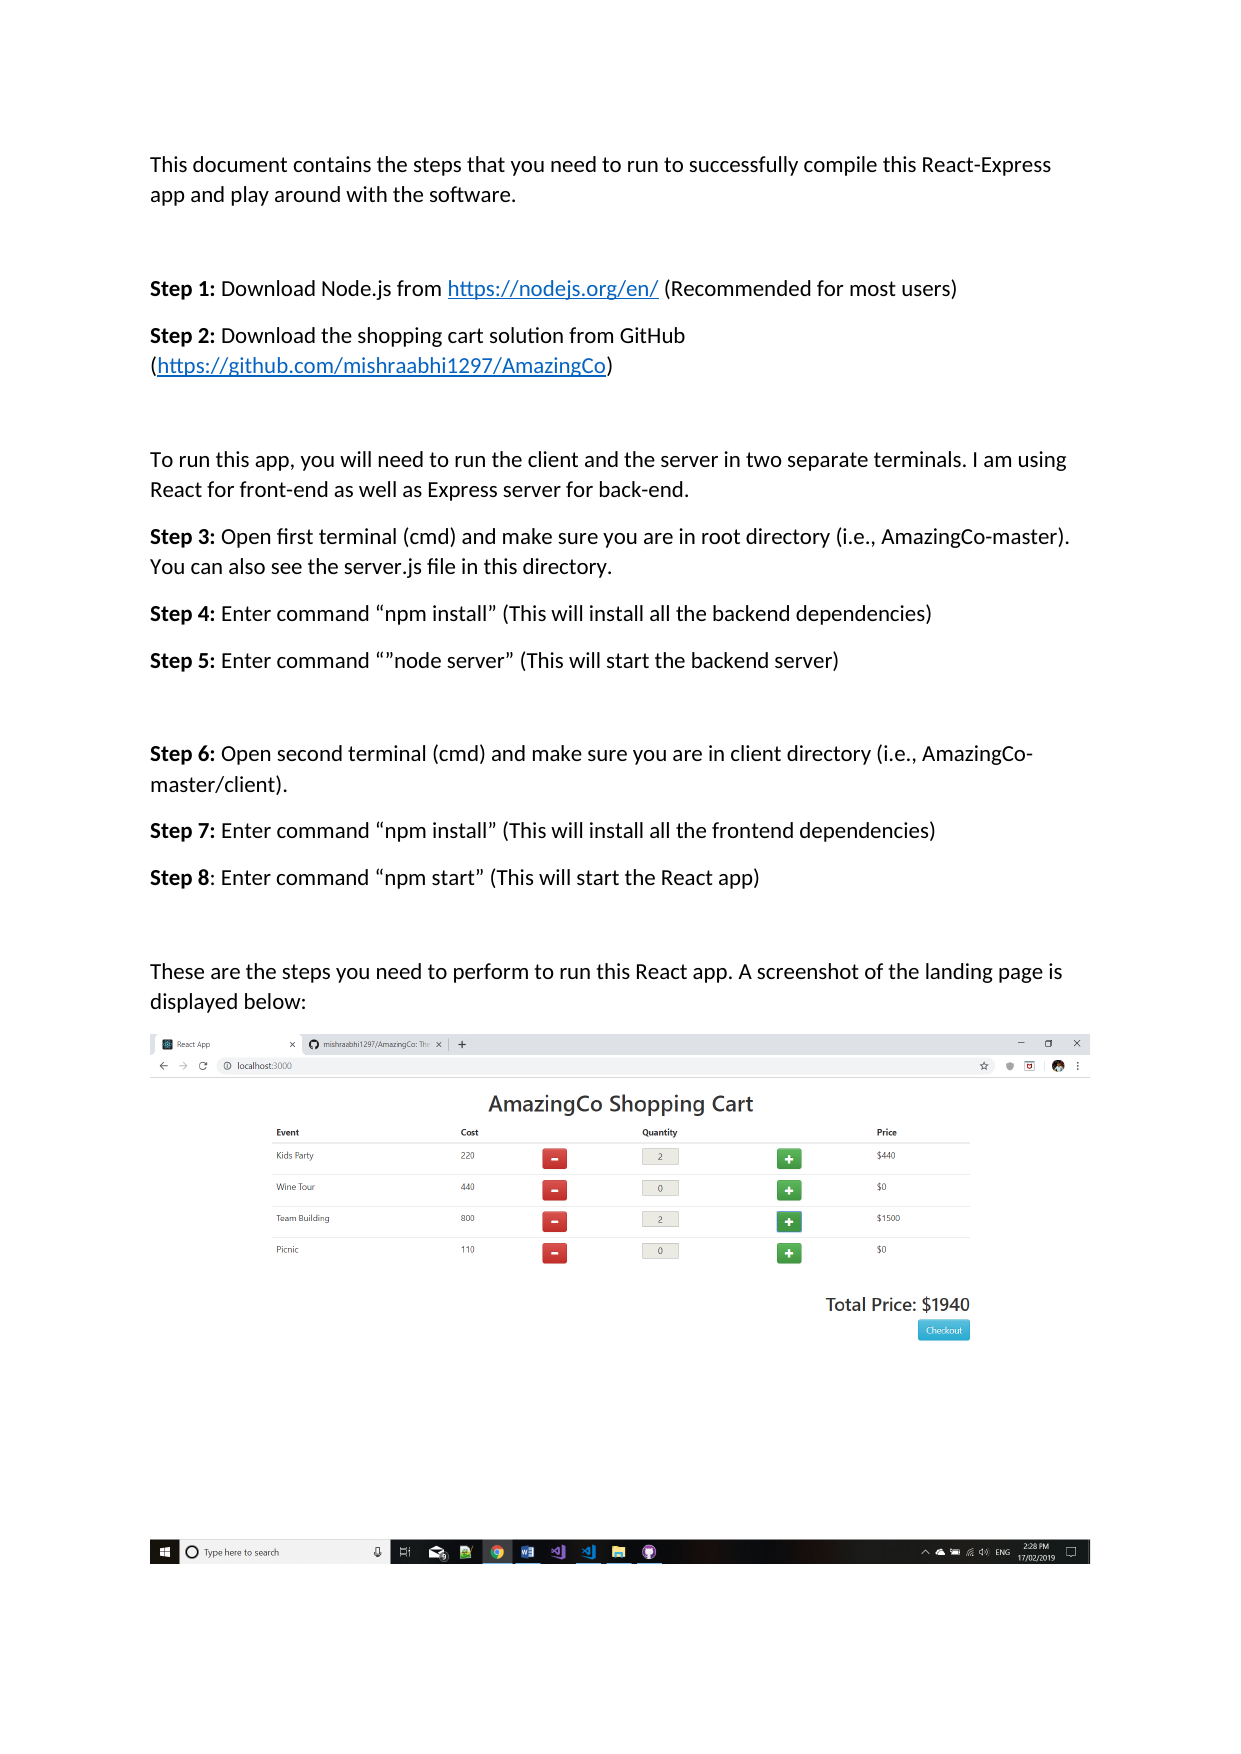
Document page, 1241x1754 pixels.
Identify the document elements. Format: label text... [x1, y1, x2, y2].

text This document contains the steps that you need to run to successfully compile this React-Express app and play around with the software. [150, 150, 1090, 208]
text Step 7: Enter command “npm install” (This will install all the frontend dependencies) [150, 817, 1090, 845]
text Step 1: Download Node.js from https://nodejs.org/en/ (Recommended for most users) [150, 274, 1090, 302]
text Step 5: Enter command “”node server” (This will start the backend server) [150, 646, 1090, 674]
text Step 3: Open first terminal (cmd) and make sure you are in root directory (i.e., AmazingCo-master). You can also see the server.js file in this directory. [150, 522, 1090, 580]
picture [150, 1034, 1091, 1564]
text To run this app, you will need to run the client and the server in two separate terminals. I am using React for front-end as well as Express server for back-end. [150, 445, 1090, 503]
text Step 6: Open second terminal (cmd) and make sure you are in client directory (i.e., AmazingCo-master/client). [150, 739, 1090, 798]
text Step 4: Enter command “npm install” (This will install all the backend dependencies) [150, 599, 1090, 627]
text Step 2: Download the shopping cart solution from GitHub (https://github.com/mishraabhi1297/AmazingCo) [150, 321, 1090, 379]
text Step 8: Enter command “npm start” (This will start the React app) [150, 863, 1090, 892]
text These are the steps you need to perform to run this React app. A screenshot of the landing page is displayed below: [150, 957, 1090, 1016]
